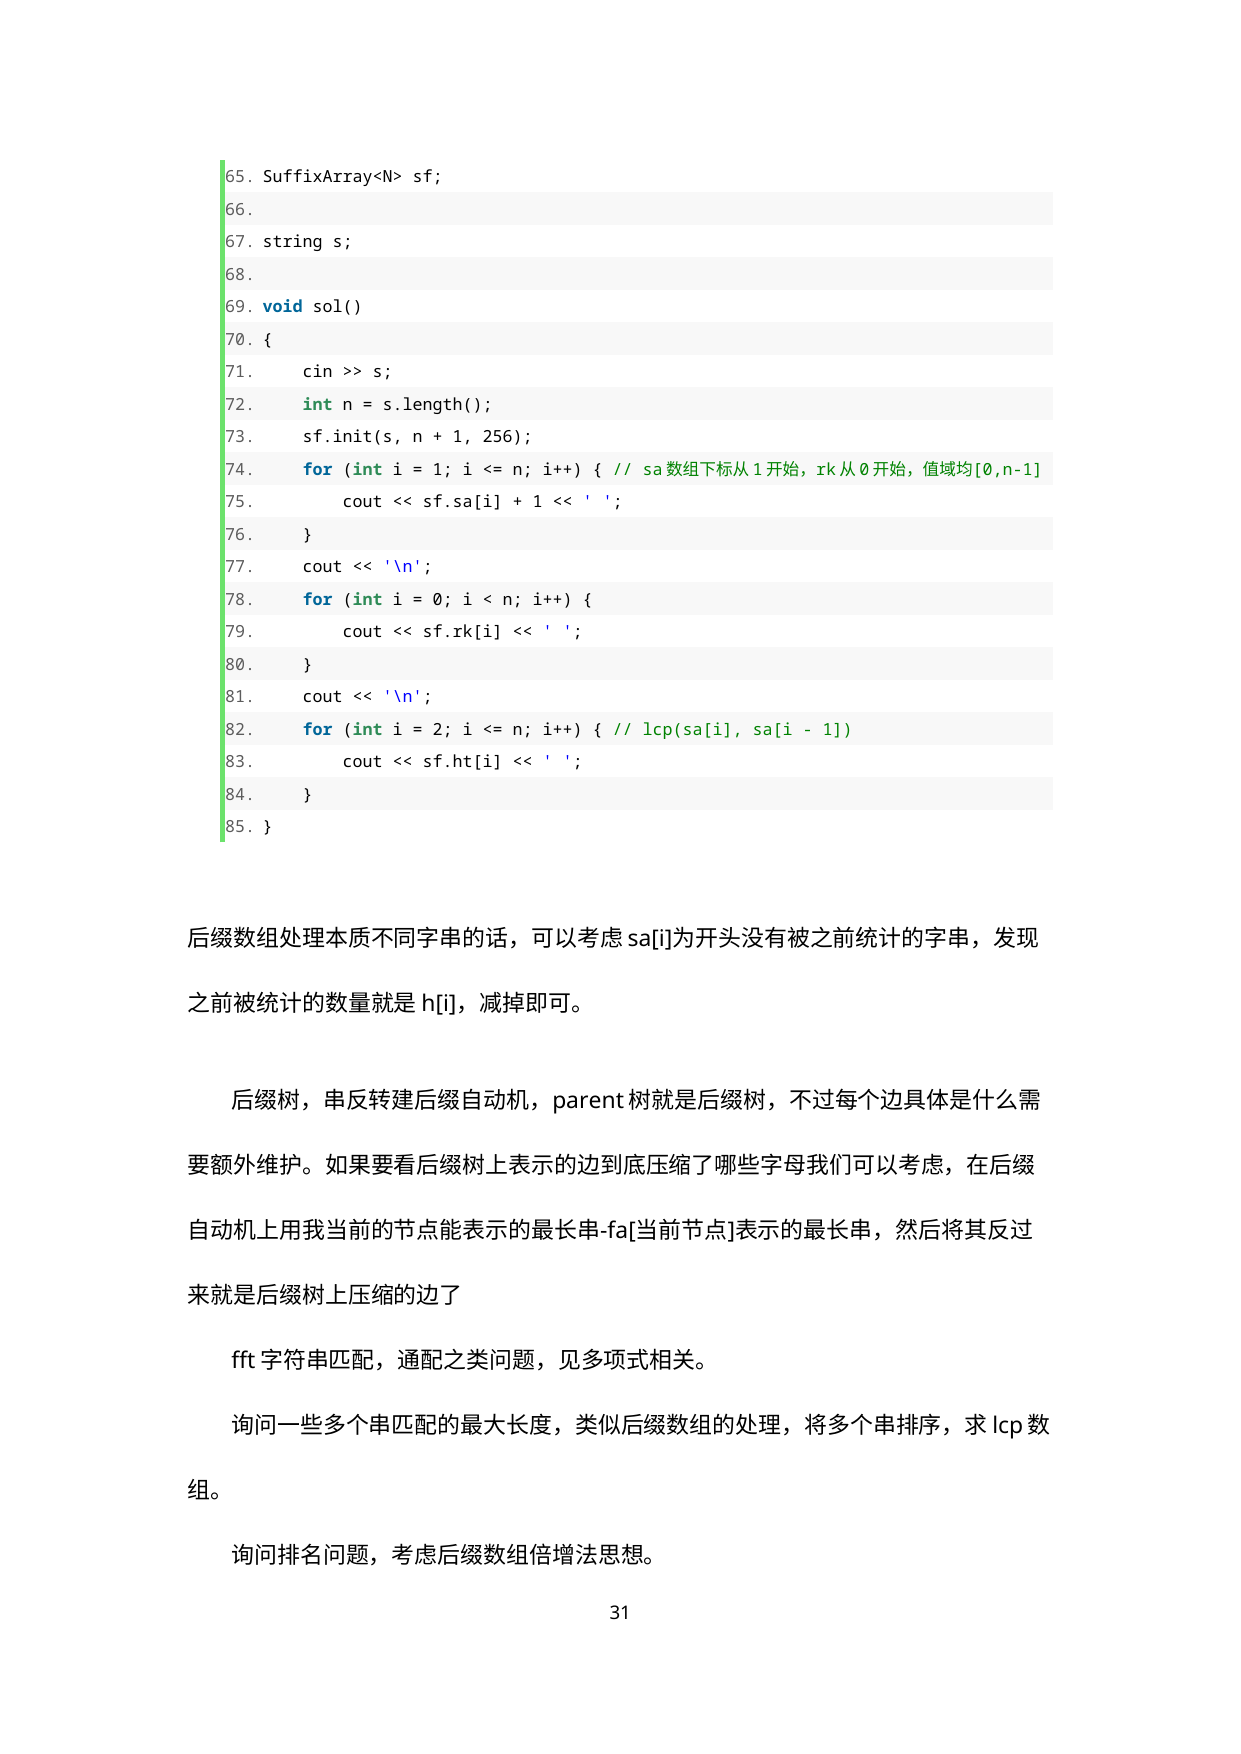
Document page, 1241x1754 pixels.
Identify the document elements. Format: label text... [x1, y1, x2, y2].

list for (int i = 2; i <= n; i++) { // lcp(sa[i], sa[i - 1]) [225, 712, 1053, 745]
list for (int i = 1; i <= n; i++) { // sa数组下标从1开始，rk从0开始，值域均[0,n-1] [225, 452, 1053, 485]
list sf.init(s, n + 1, 256); [225, 420, 1053, 452]
text 后缀数组处理本质不同字串的话，可以考虑sa[i]为开头没有被之前统计的字串，发现之前被统计的数量就是h[i]，减掉即可。 [187, 904, 1053, 1034]
text fft字符串匹配，通配之类问题，见多项式相关。 [187, 1326, 1053, 1391]
list cout << sf.rk[i] << ' '; [225, 615, 1053, 647]
text 询问一些多个串匹配的最大长度，类似后缀数组的处理，将多个串排序，求lcp数组。 [187, 1391, 1053, 1521]
list for (int i = 0; i < n; i++) { [225, 582, 1053, 615]
text 后缀树，串反转建后缀自动机，parent树就是后缀树，不过每个边具体是什么需要额外维护。如果要看后缀树上表示的边到底压缩了哪些字母我们可以考虑，在后缀自动机上用我当前的节点能表示的最长串-fa[当前节点]表示的最长串，然后将其反过来就是后缀树上压缩的边了 [187, 1066, 1053, 1326]
list } [225, 517, 1053, 550]
list { [225, 322, 1053, 355]
list cout << '\n'; [225, 550, 1053, 582]
list } [225, 777, 1053, 810]
list cout << sf.ht[i] << ' '; [225, 745, 1053, 777]
list int n = s.length(); [225, 387, 1053, 420]
list } [225, 647, 1053, 680]
list void sol() [225, 290, 1053, 322]
list } [225, 810, 1053, 842]
list cout << sf.sa[i] + 1 << ' '; [225, 485, 1053, 517]
text 询问排名问题，考虑后缀数组倍增法思想。 [187, 1521, 1053, 1586]
list string s; [225, 225, 1053, 257]
list cin >> s; [225, 355, 1053, 387]
list cout << '\n'; [225, 680, 1053, 712]
list SuffixArray<N> sf; [225, 160, 1053, 192]
